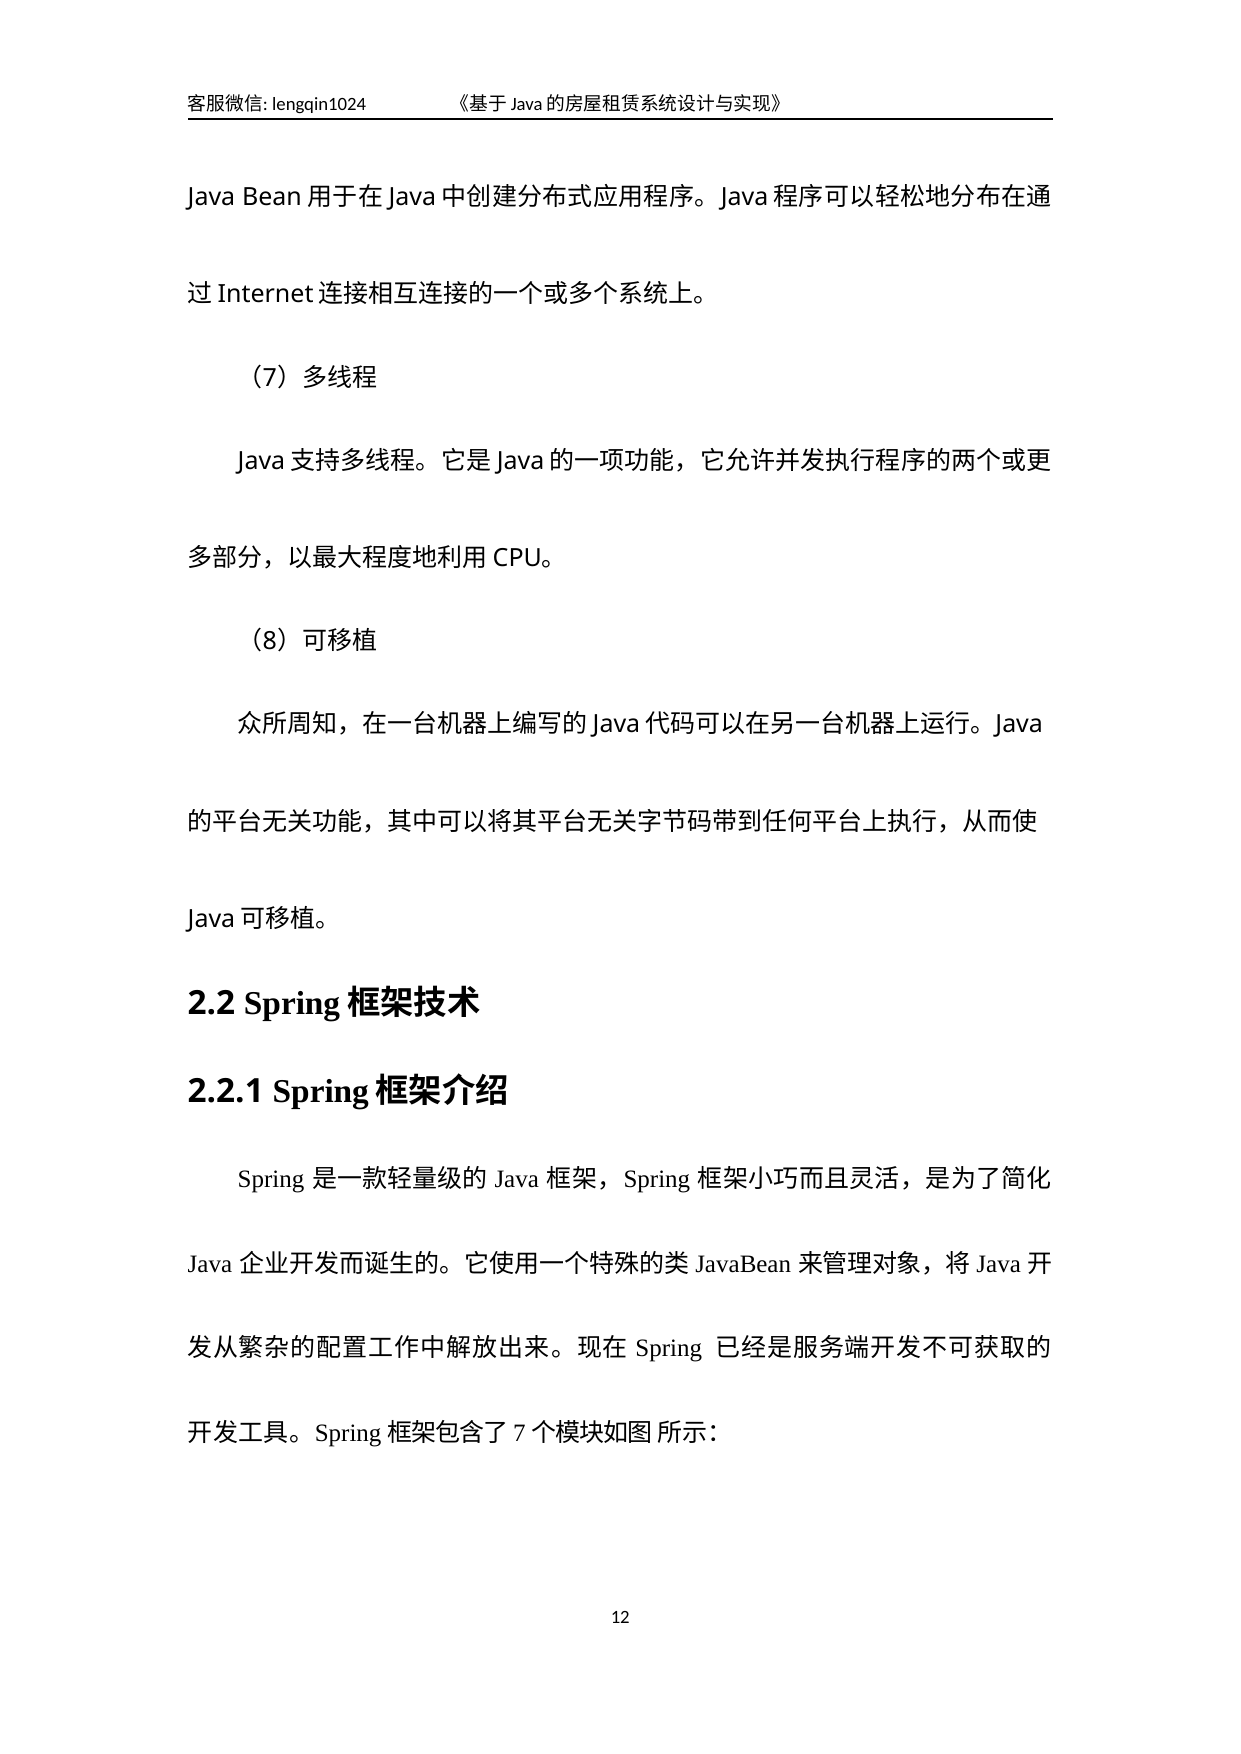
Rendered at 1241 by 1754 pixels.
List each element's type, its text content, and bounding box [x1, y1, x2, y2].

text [187, 162, 1053, 324]
subtitle Spring框架介绍 [187, 1057, 1053, 1122]
text Java支持多线程。它是Java的一项功能，它允许并发执行程序的两个或更多部分，以最大程度地利用CPU。 [187, 426, 1053, 588]
text （8）可移植 [187, 606, 1053, 671]
text （7）多线程 [187, 343, 1053, 408]
text 众所周知，在一台机器上编写的Java代码可以在另一台机器上运行。Java的平台无关功能，其中可以将其平台无关字节码带到任何平台上执行，从而使Java可移植。 [187, 689, 1053, 949]
text Spring 是一款轻量级的 Java 框架，Spring 框架小巧而且灵活，是为了简化 Java 企业开发而诞生的。它使用一个特殊的类 JavaBean 来管理对象，将 Java 开发从繁杂的配置工作中解放出来。现在 Spring 已经是服务端开发不可获取的开发工具。Spring 框架包含了 7 个模块如图 所示： [187, 1144, 1053, 1463]
subtitle Spring框架技术 [187, 968, 1053, 1033]
